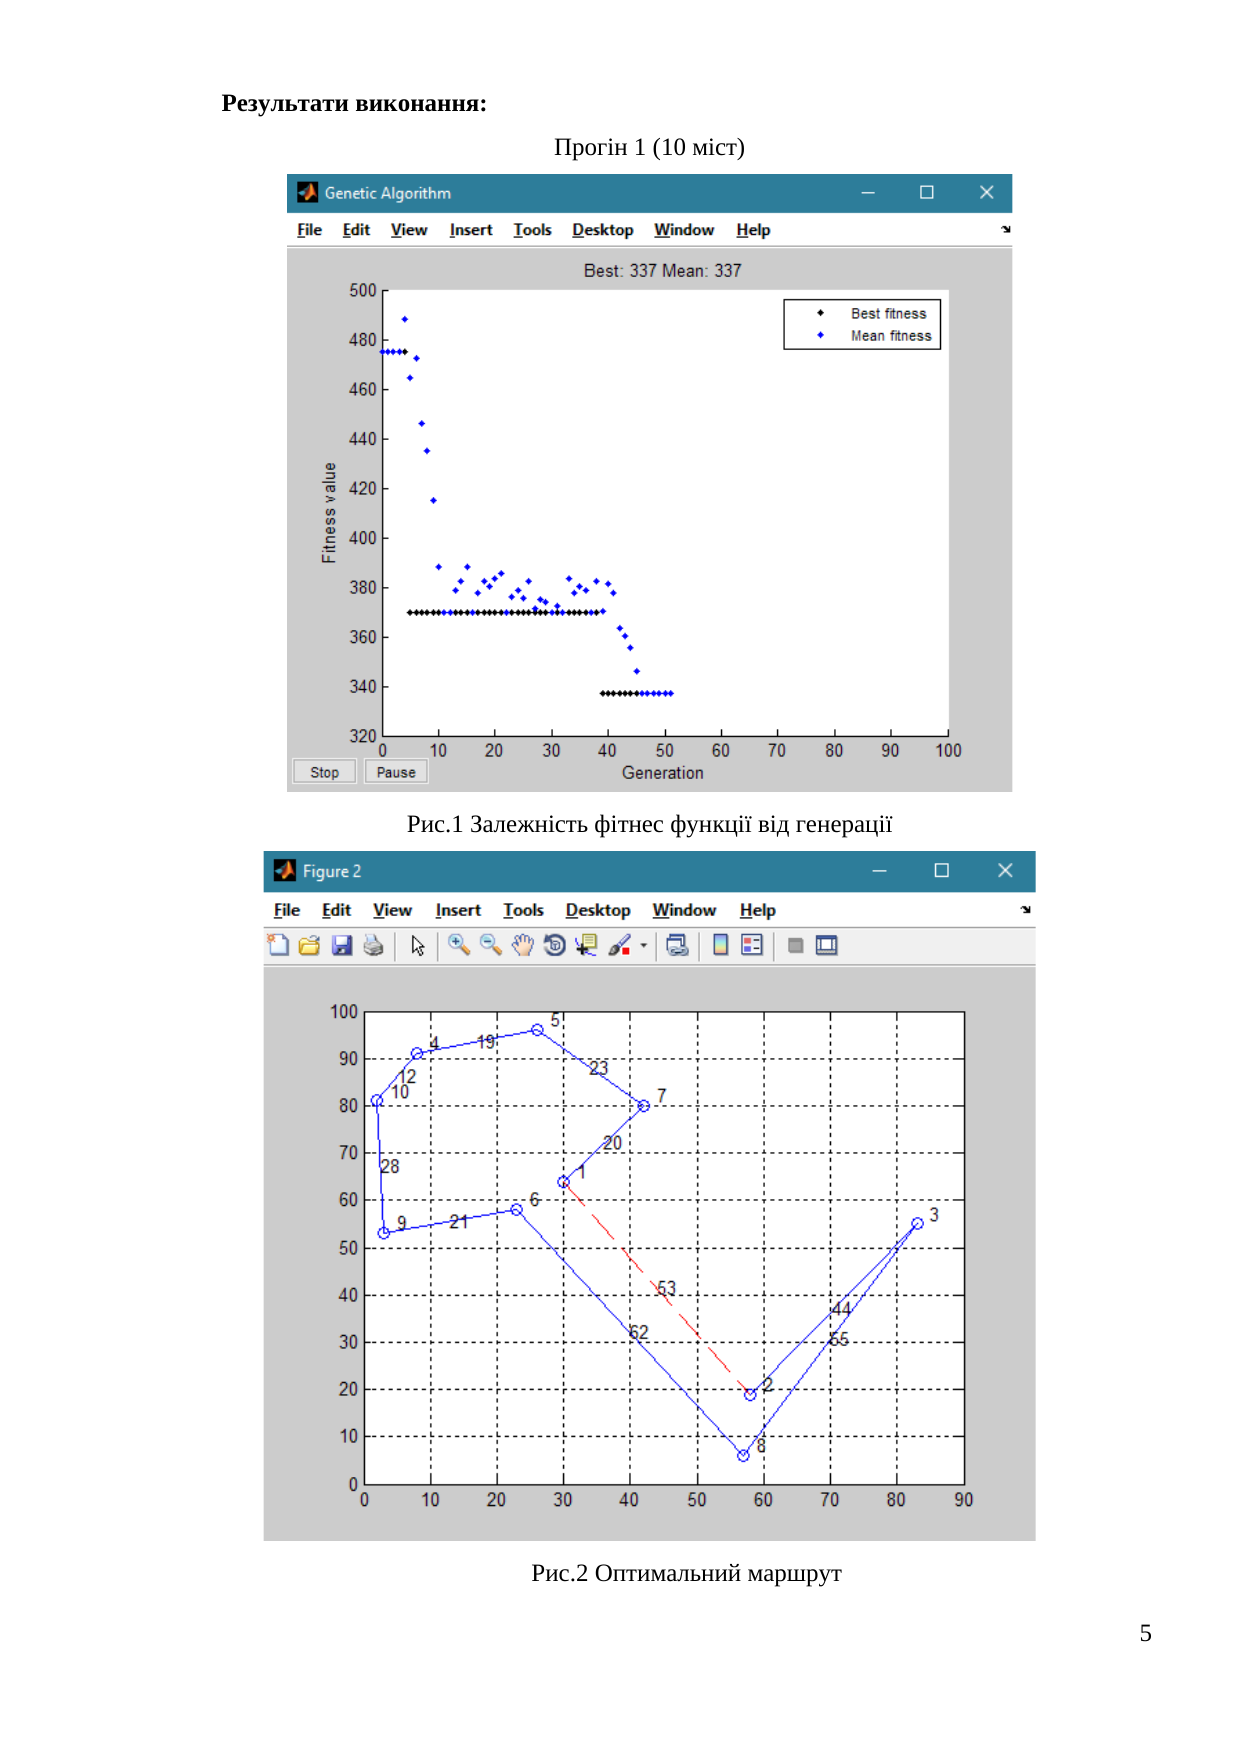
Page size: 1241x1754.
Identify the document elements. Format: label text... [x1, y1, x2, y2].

text Прогін 1 (10 міст) [148, 132, 1152, 160]
text Результати виконання: [148, 88, 1152, 117]
picture [263, 851, 1036, 1541]
text Рис.1 Залежність фітнес функції від генерації [148, 809, 1152, 837]
text Рис.2 Оптимальний маршрут [148, 1558, 1152, 1586]
picture [287, 174, 1013, 792]
